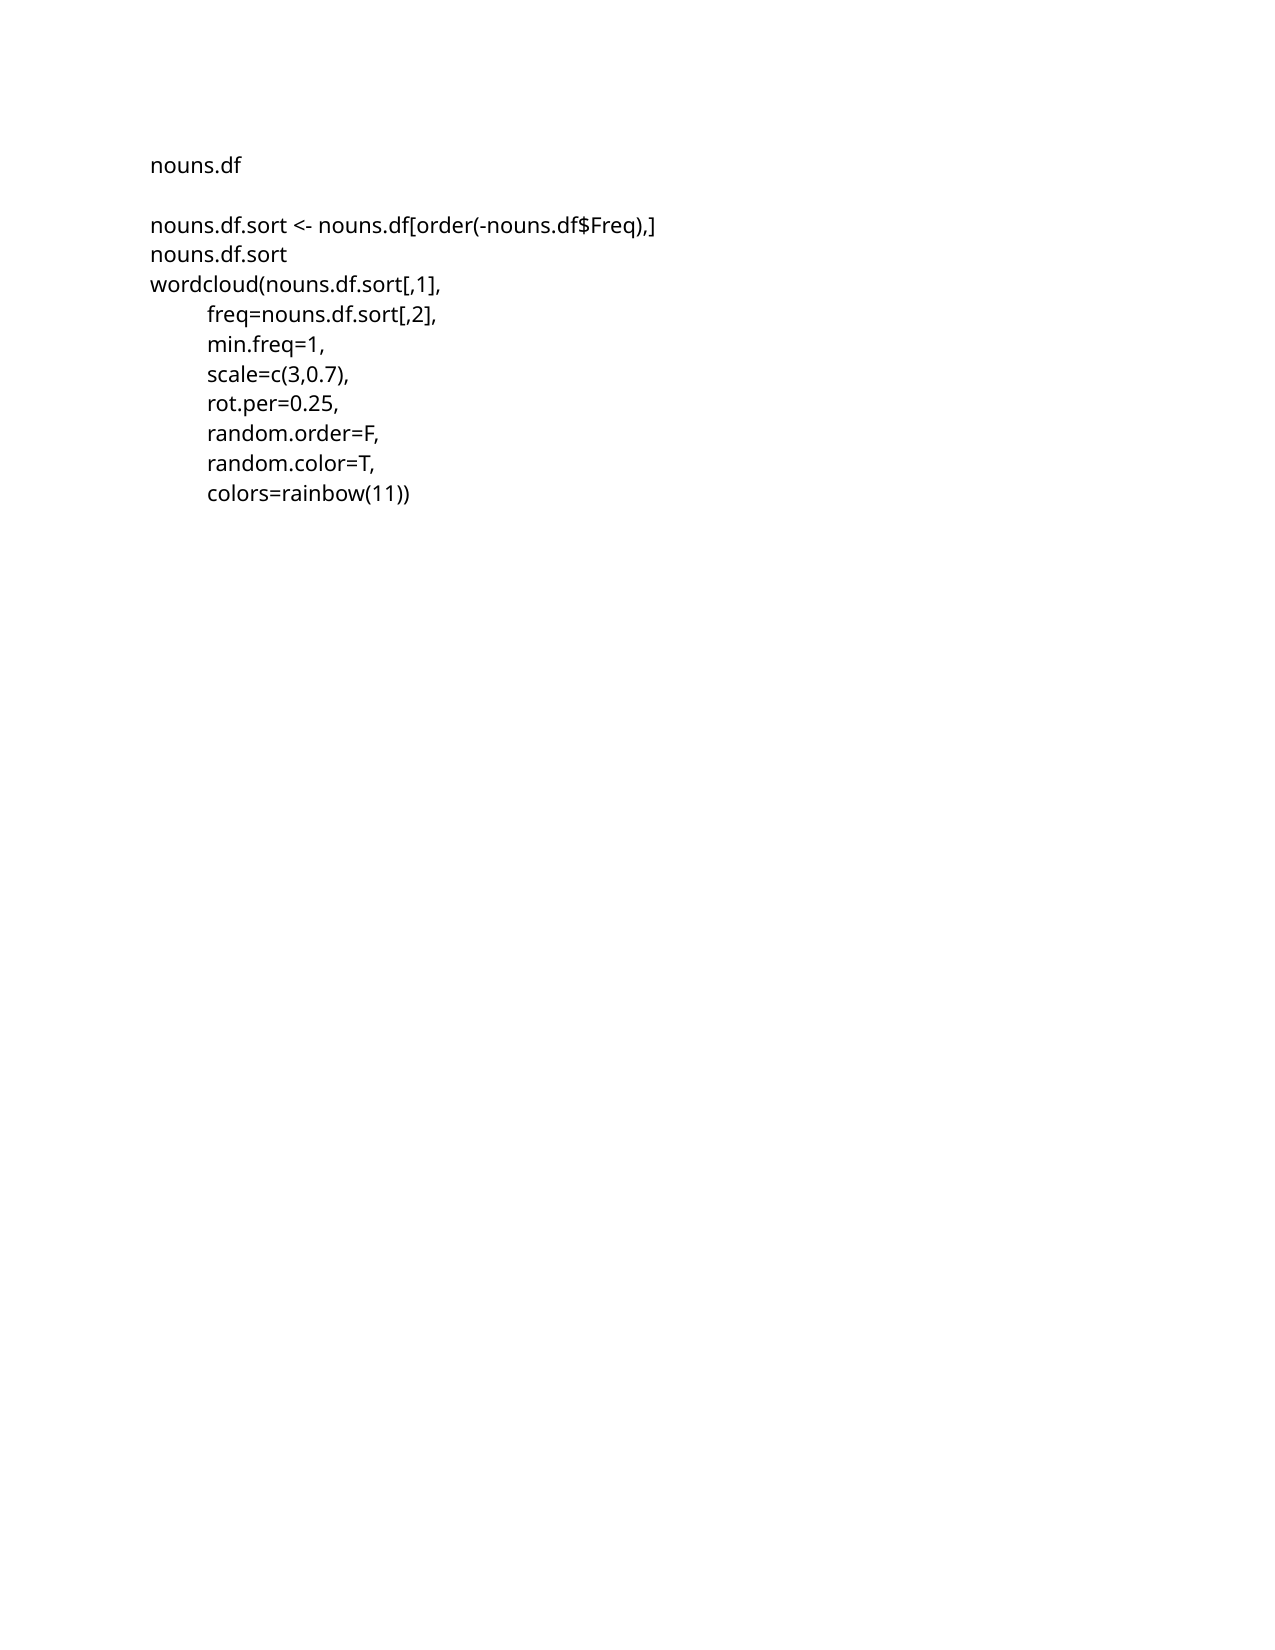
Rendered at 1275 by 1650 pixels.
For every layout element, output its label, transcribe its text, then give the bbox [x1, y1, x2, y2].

text nouns.df [150, 150, 1125, 180]
text min.freq=1, [150, 329, 1125, 358]
text wordcloud(nouns.df.sort[,1], [150, 269, 1125, 299]
text freq=nouns.df.sort[,2], [150, 299, 1125, 329]
text nouns.df.sort <- nouns.df[order(-nouns.df$Freq),] [150, 209, 1125, 239]
text random.color=T, [150, 448, 1125, 478]
text colors=rainbow(11)) [150, 478, 1125, 507]
text random.order=F, [150, 418, 1125, 448]
text scale=c(3,0.7), [150, 358, 1125, 388]
text nouns.df.sort [150, 239, 1125, 269]
text rot.per=0.25, [150, 388, 1125, 418]
